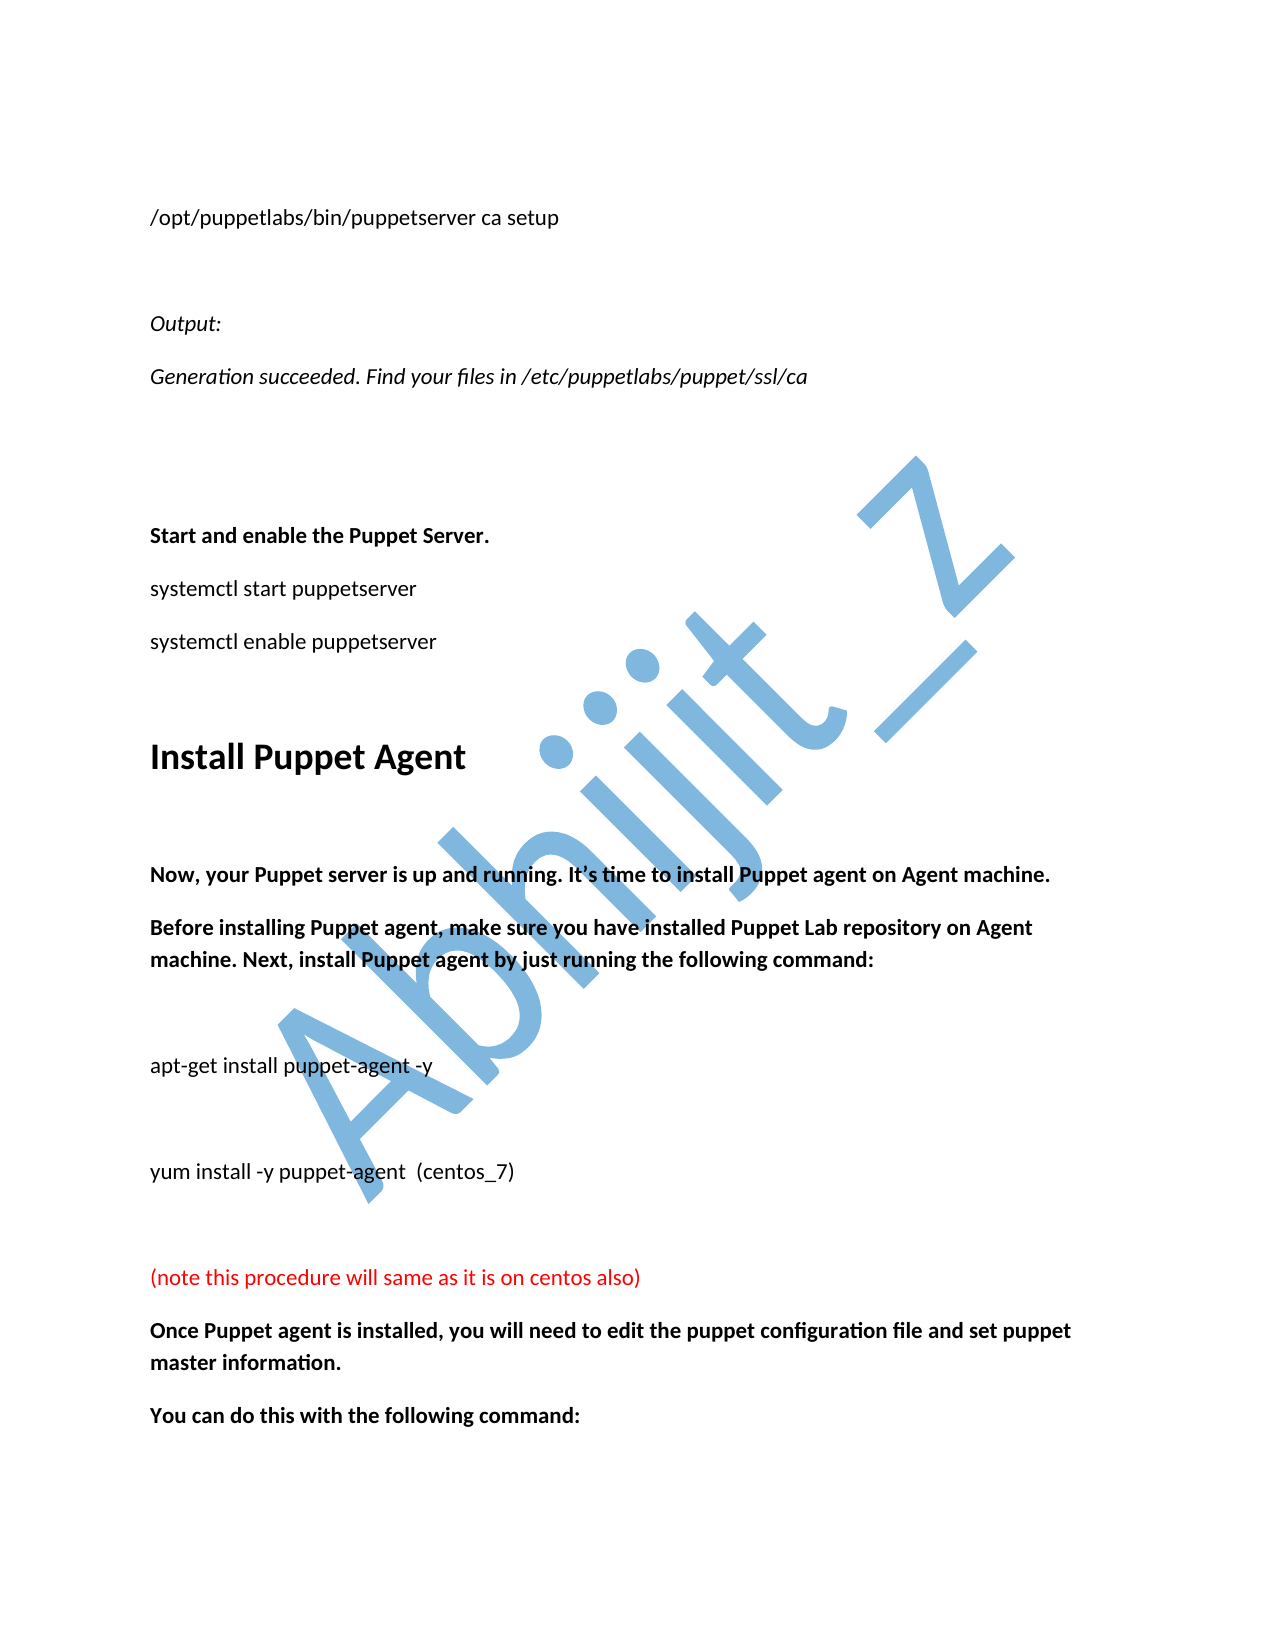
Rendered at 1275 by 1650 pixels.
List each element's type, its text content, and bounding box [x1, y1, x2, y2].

text Before installing Puppet agent, make sure you have installed Puppet Lab repository on Agent machine. Next, install Puppet agent by just running the following command: [150, 913, 1125, 973]
text systemctl enable puppetserver [150, 627, 1125, 655]
text (note this procedure will same as it is on centos also) [150, 1263, 1125, 1291]
text apt-get install puppet-agent -y [150, 1051, 1125, 1079]
text Once Puppet agent is installed, you will need to edit the puppet configuration file and set puppet master information. [150, 1316, 1125, 1376]
text Output: [150, 309, 1125, 337]
text Start and enable the Puppet Server. [150, 521, 1125, 549]
text systemctl start puppetserver [150, 574, 1125, 602]
text yum install -y puppet-agent (centos_7) [150, 1157, 1125, 1185]
text Now, your Puppet server is up and running. It’s time to install Puppet agent on Agent machine. [150, 860, 1125, 888]
text You can do this with the following command: [150, 1401, 1125, 1429]
text Install Puppet Agent [150, 733, 1125, 779]
text /opt/puppetlabs/bin/puppetserver ca setup [150, 203, 1125, 231]
text Generation succeeded. Find your files in /etc/puppetlabs/puppet/ssl/ca [150, 362, 1125, 390]
